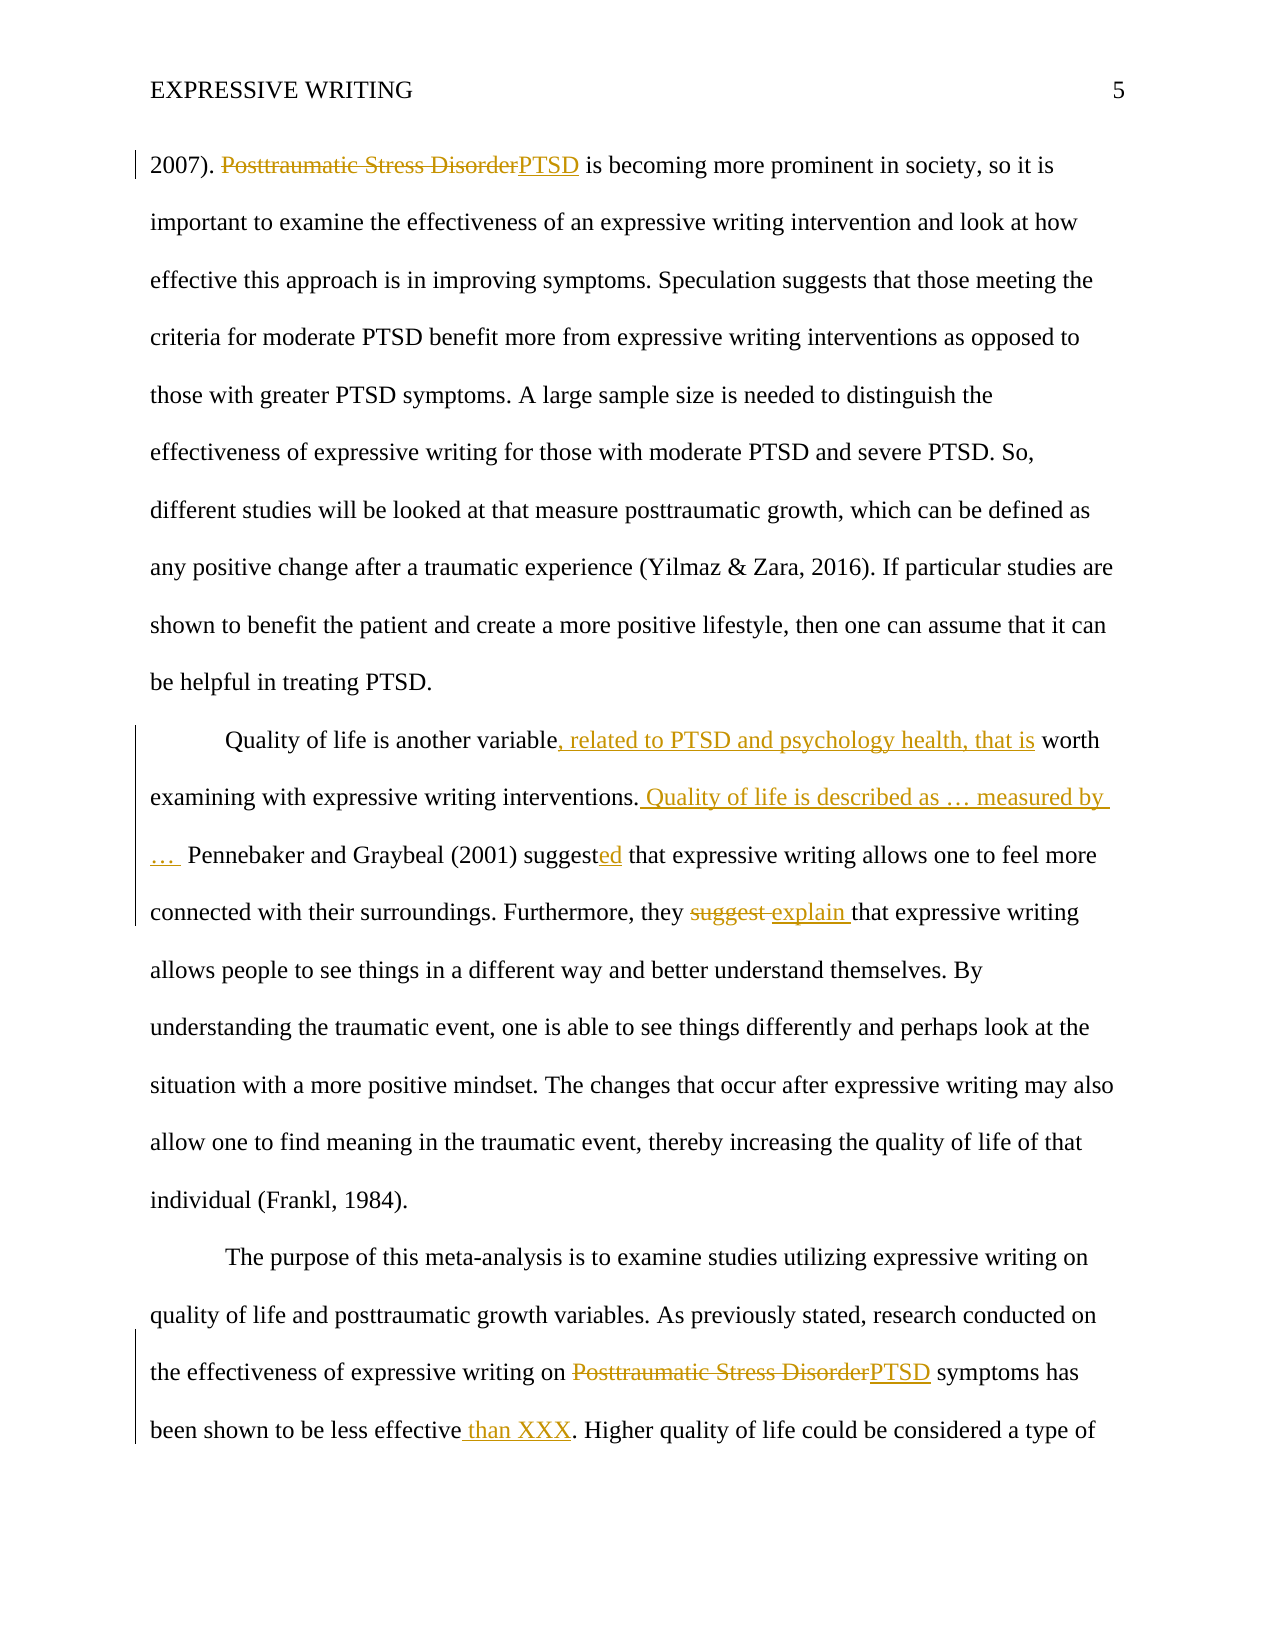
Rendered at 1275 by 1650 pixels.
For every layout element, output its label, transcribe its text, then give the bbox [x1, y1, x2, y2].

text Quality of life is another variable worth examining with expressive writing interventions. Pennebaker and Graybeal (2001) suggest that expressive writing allows one to feel more connected with their surroundings. Furthermore, they that expressive writing allows people to see things in a different way and better understand themselves. By understanding the traumatic event, one is able to see things differently and perhaps look at the situation with a more positive mindset. The changes that occur after expressive writing may also allow one to find meaning in the traumatic event, thereby increasing the quality of life of that individual (Frankl, 1984). [150, 725, 1125, 1214]
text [150, 150, 1125, 696]
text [150, 1242, 1125, 1444]
